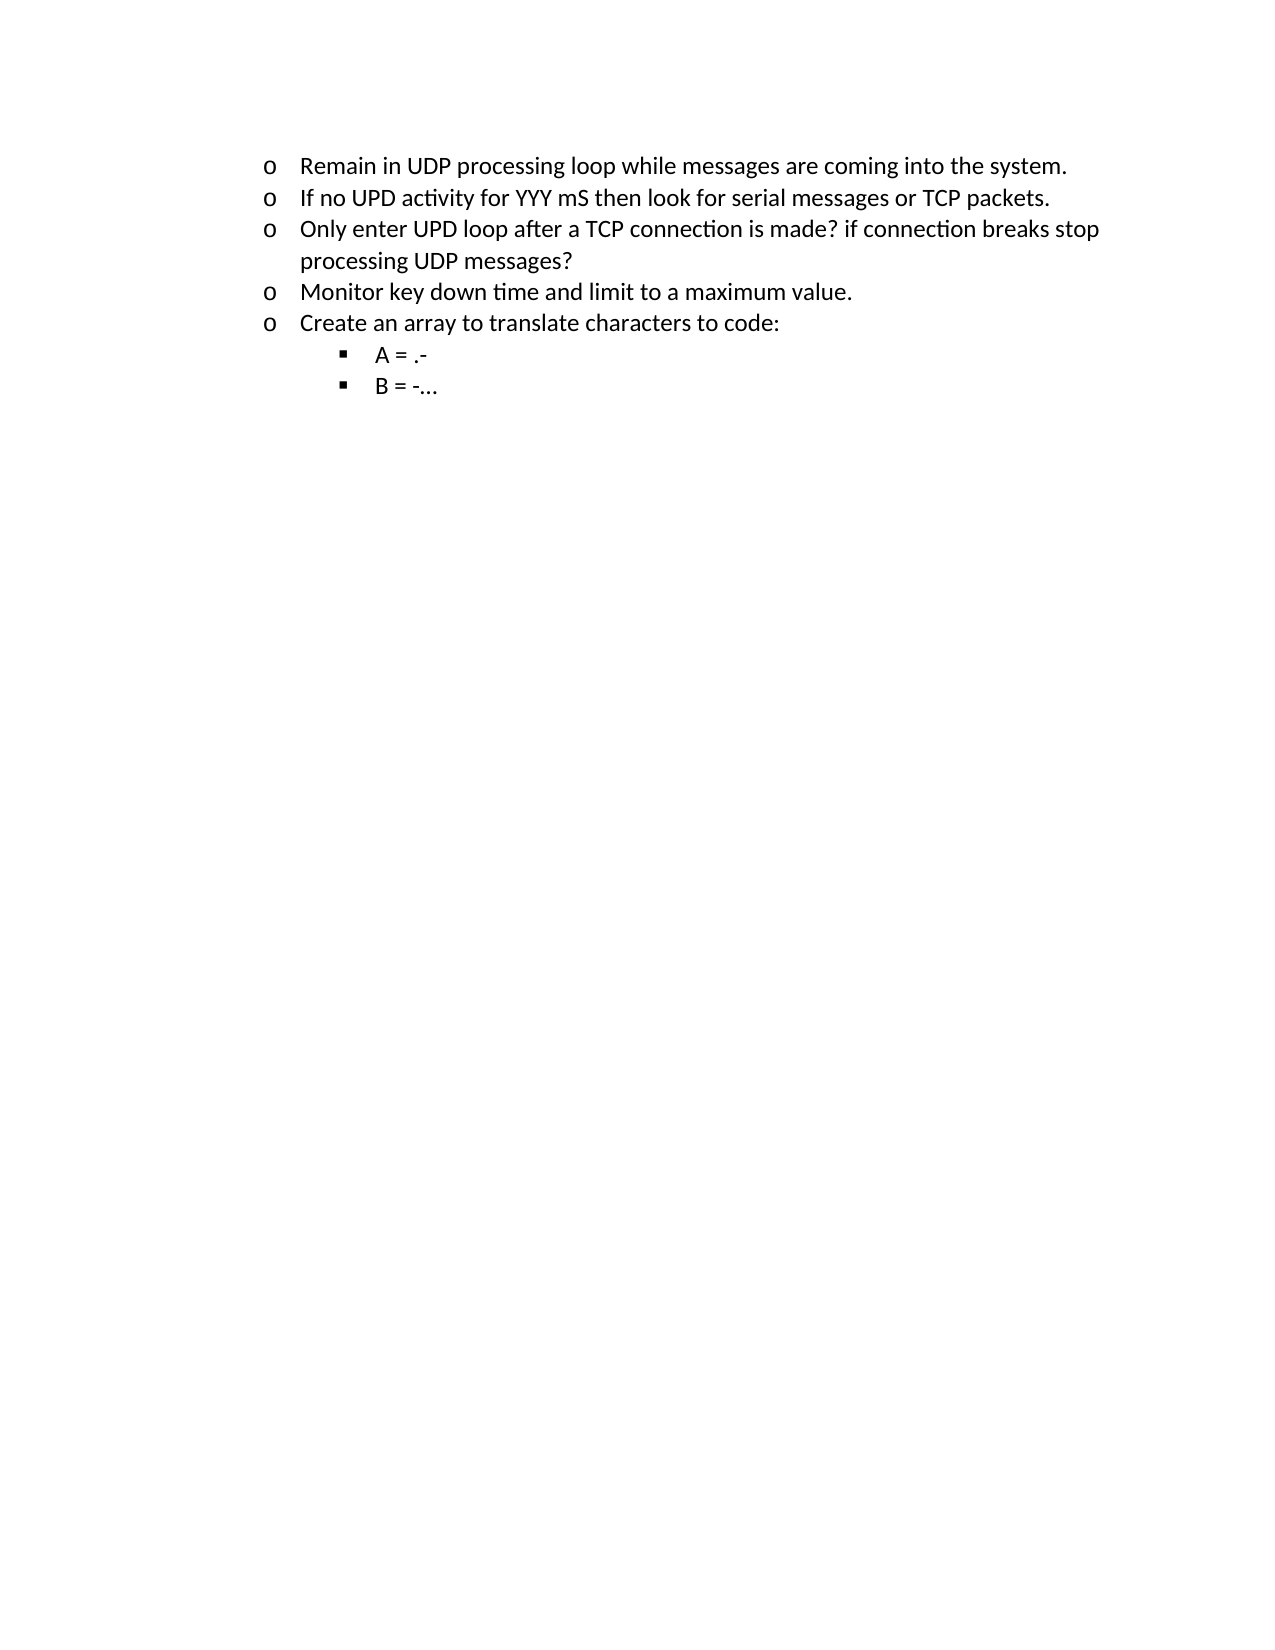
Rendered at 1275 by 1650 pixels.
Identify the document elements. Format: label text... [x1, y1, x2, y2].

list Only enter UPD loop after a TCP connection is made? if connection breaks stop processing UDP messages? [262, 213, 1125, 276]
list A = .- [337, 339, 1125, 370]
list Monitor key down time and limit to a maximum value. [262, 276, 1125, 308]
list Remain in UDP processing loop while messages are coming into the system. [262, 150, 1125, 182]
list If no UPD activity for YYY mS then look for serial messages or TCP packets. [262, 182, 1125, 213]
list Create an array to translate characters to code: [262, 308, 1125, 339]
list B = -… [337, 370, 1125, 400]
